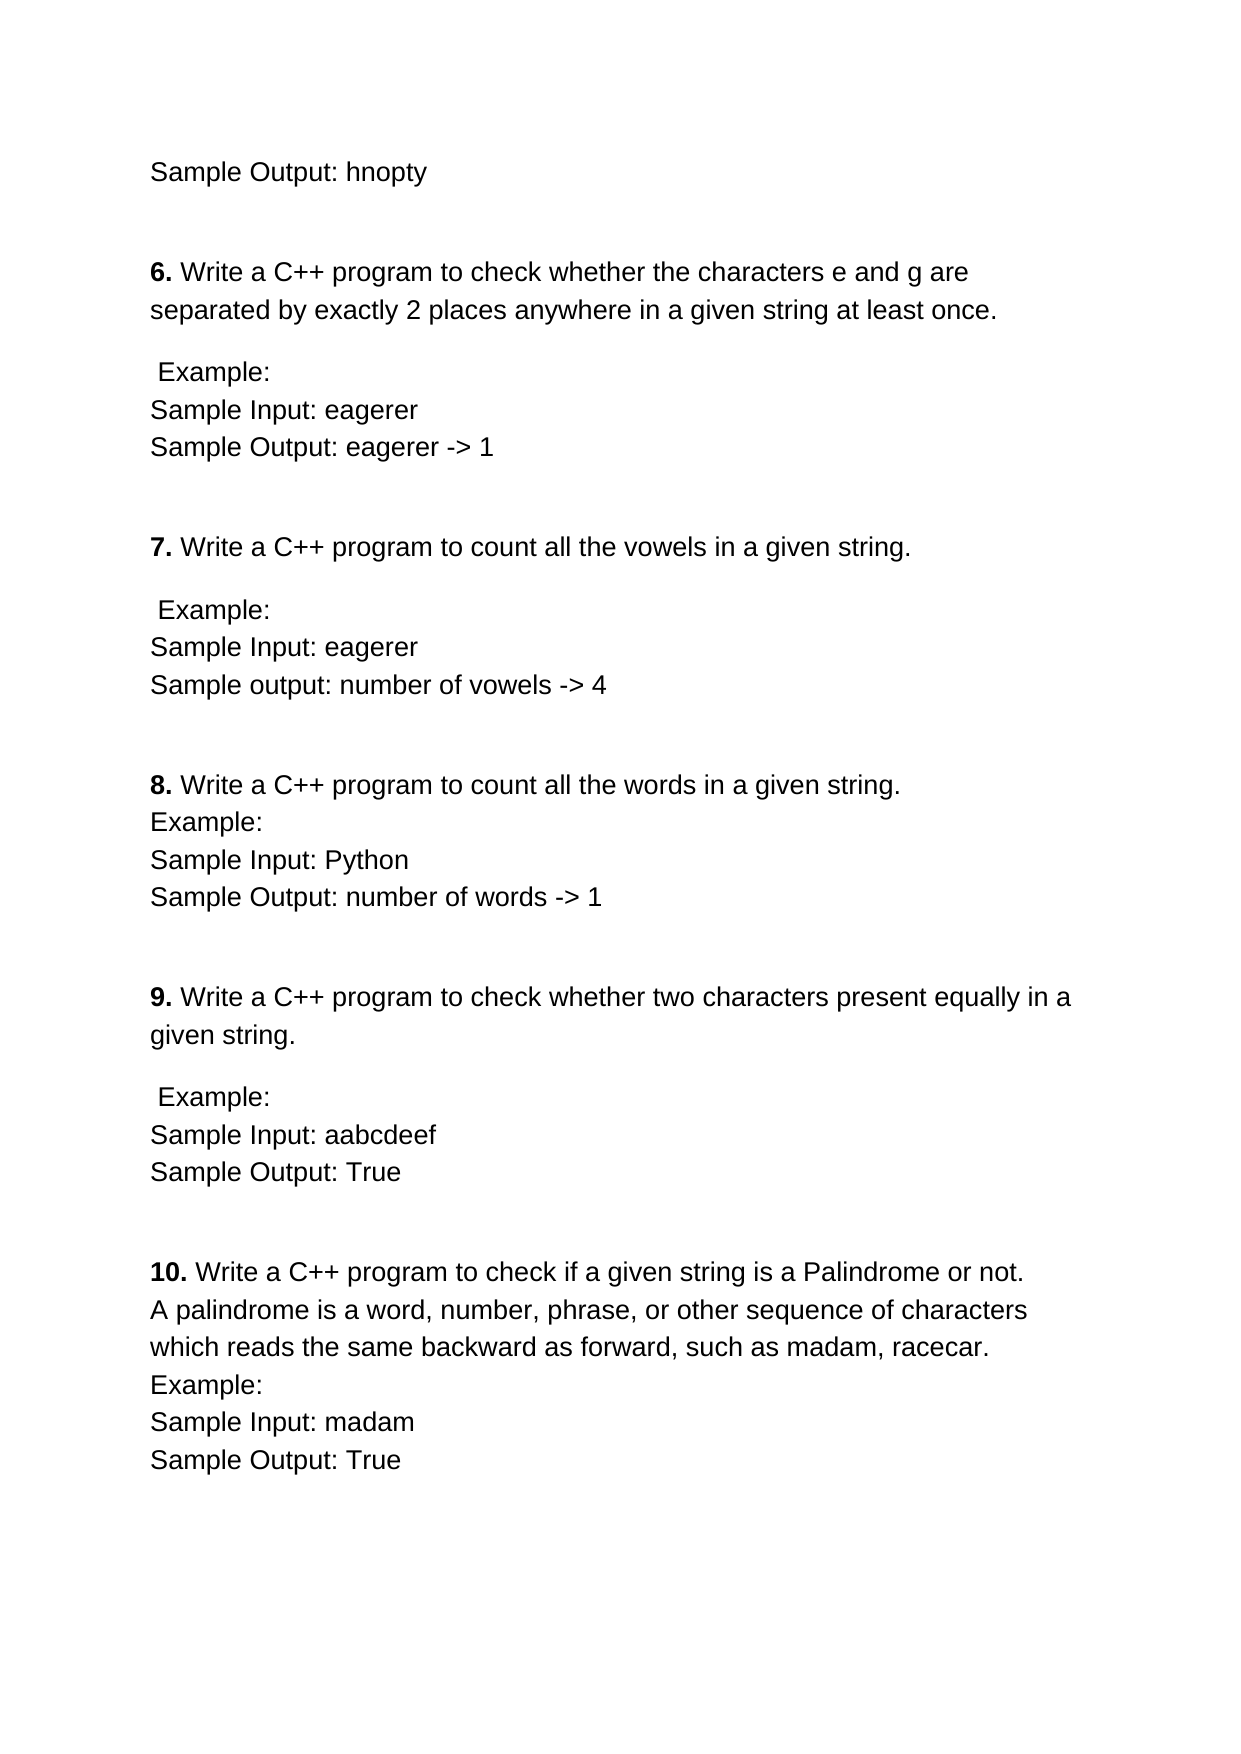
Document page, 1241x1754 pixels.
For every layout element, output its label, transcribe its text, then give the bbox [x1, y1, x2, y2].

text 6. Write a C++ program to check whether the characters e and g are separated by exactly 2 places anywhere in a given string at least once. [150, 250, 1090, 325]
text Example: Sample Input: aabcdeef Sample Output: True [150, 1075, 1090, 1225]
text 9. Write a C++ program to check whether two characters present equally in a given string. [150, 975, 1090, 1050]
text 8. Write a C++ program to count all the words in a given string. Example: Sample Input: Python Sample Output: number of words -> 1 [150, 762, 1090, 950]
text Example: Sample Input: eagerer Sample Output: eagerer -> 1 [150, 350, 1090, 500]
text 7. Write a C++ program to count all the vowels in a given string. [150, 525, 1090, 562]
text 10. Write a C++ program to check if a given string is a Palindrome or not. A palindrome is a word, number, phrase, or other sequence of characters which reads the same backward as forward, such as madam, racecar. Example: Sample Input: madam Sample Output: True [150, 1250, 1090, 1512]
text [150, 150, 1090, 225]
text Example: Sample Input: eagerer Sample output: number of vowels -> 4 [150, 587, 1090, 737]
